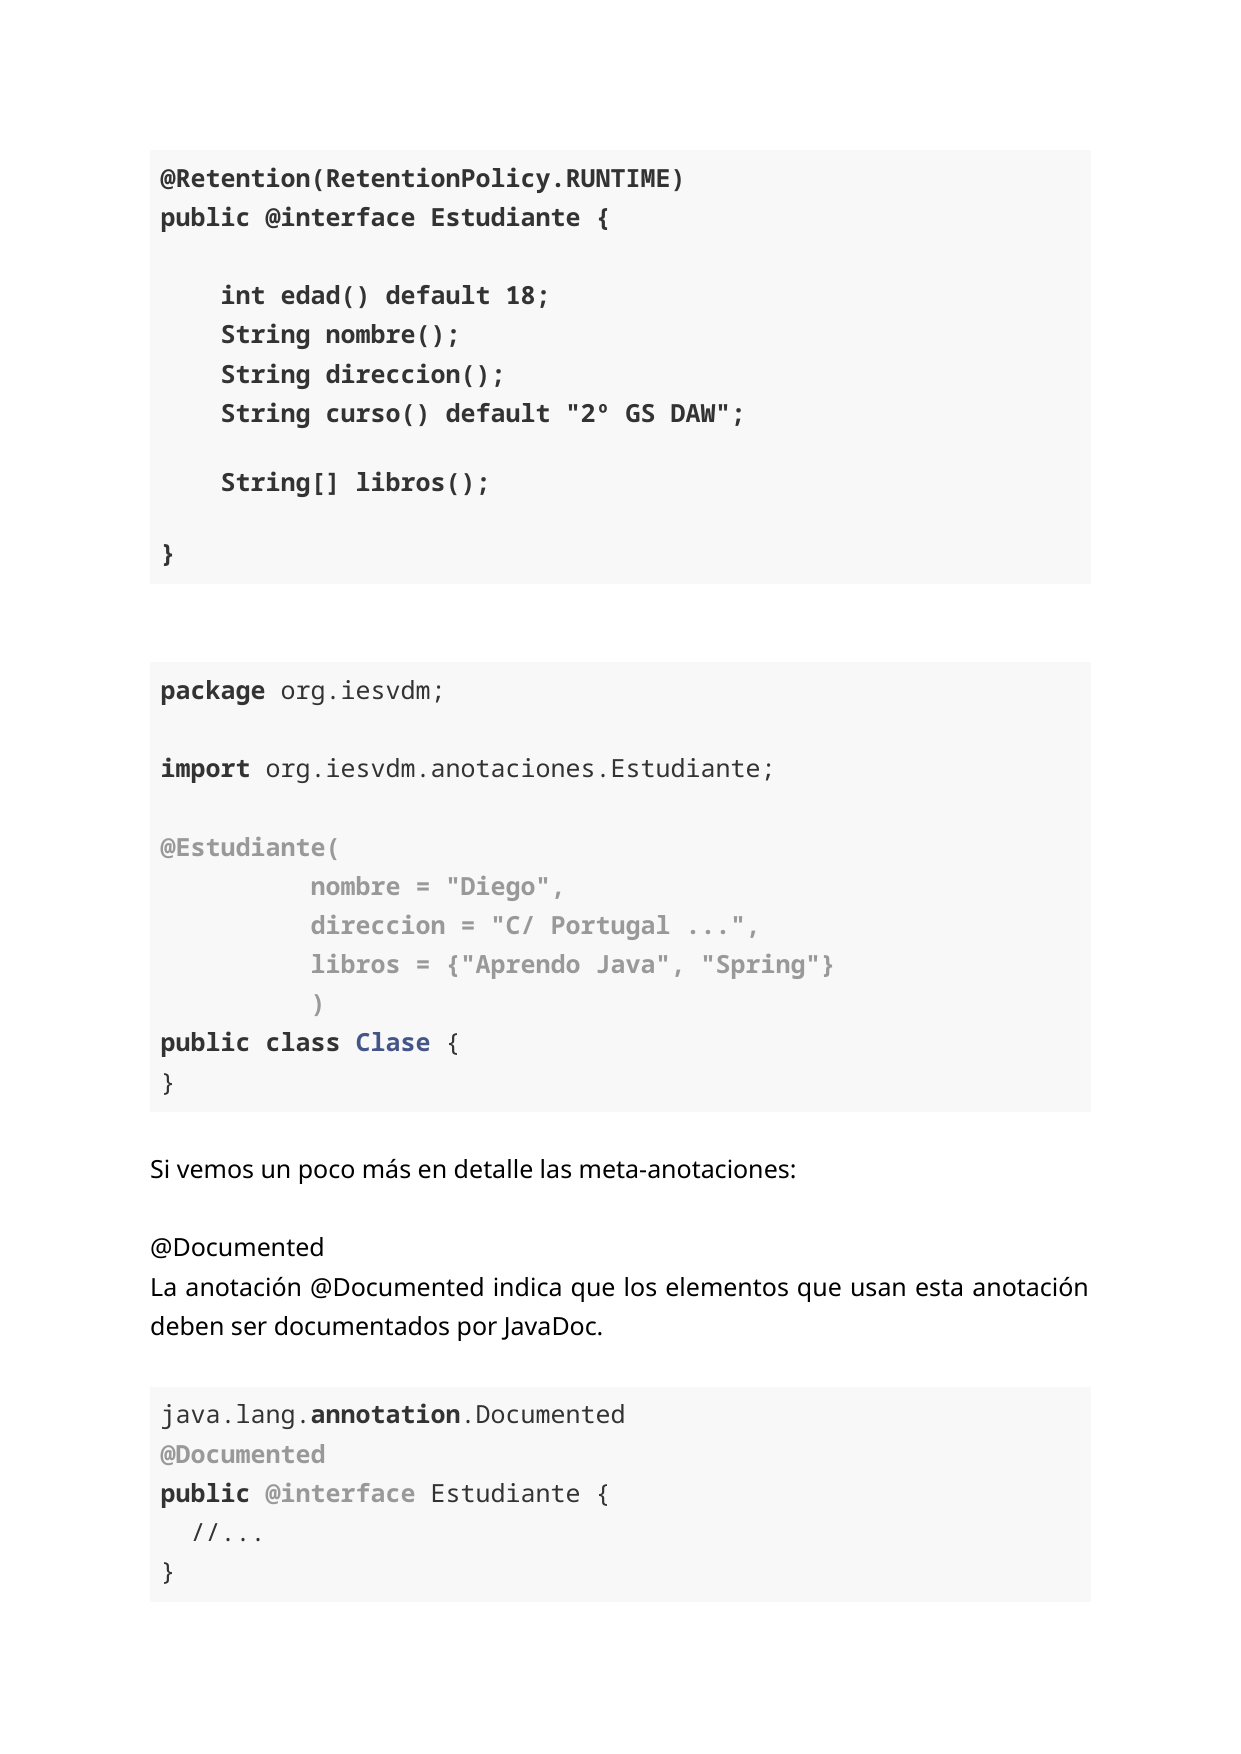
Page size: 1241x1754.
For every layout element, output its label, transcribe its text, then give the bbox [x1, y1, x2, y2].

text Si vemos un poco más en detalle las meta-anotaciones: [150, 1152, 1090, 1186]
text @Documented [150, 1230, 1090, 1264]
table_header java.lang.annotation.Documented @Documented public @interface Estudiante { //... } [150, 1387, 1091, 1602]
table_header package org.iesvdm; import org.iesvdm.anotaciones.Estudiante; @Estudiante( nombre = "Diego", direccion = "C/ Portugal ...", libros = {"Aprendo Java", "Spring"} ) public class Clase { } [150, 662, 1091, 1112]
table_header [150, 150, 1091, 584]
text La anotación @Documented indica que los elementos que usan esta anotación deben ser documentados por JavaDoc. [150, 1269, 1090, 1342]
